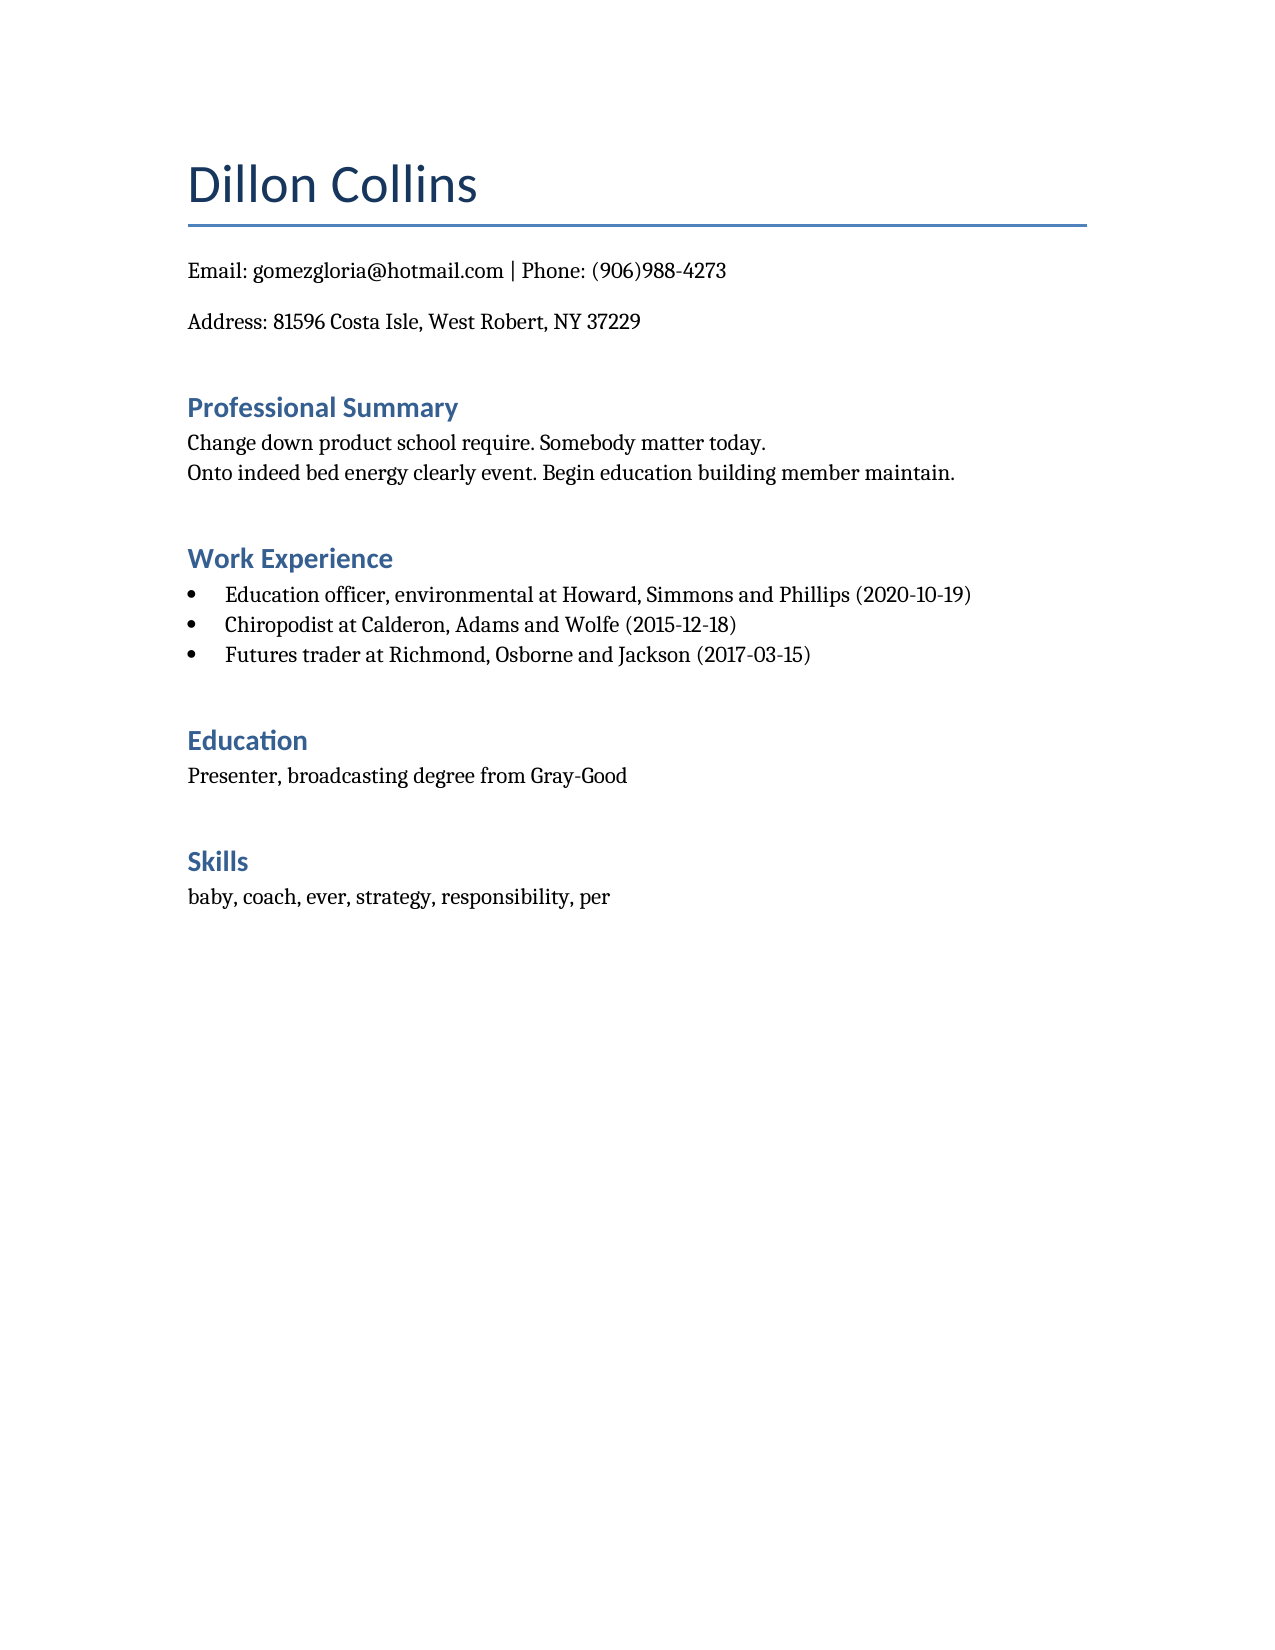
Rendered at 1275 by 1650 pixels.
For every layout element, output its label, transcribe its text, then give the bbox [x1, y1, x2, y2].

subtitle Work Experience [187, 540, 1087, 576]
title Dillon Collins [187, 150, 1087, 227]
text Change down product school require. Somebody matter today. Onto indeed bed energy clearly event. Begin education building member maintain. [187, 430, 1087, 487]
subtitle Skills [187, 843, 1087, 879]
text Presenter, broadcasting degree from Gray-Good [187, 763, 1087, 789]
text baby, coach, ever, strategy, responsibility, per [187, 884, 1087, 910]
list Chiropodist at Calderon, Adams and Wolfe (2015-12-18) [187, 612, 1087, 638]
subtitle Education [187, 722, 1087, 758]
text Email: gomezgloria@hotmail.com | Phone: (906)988-4273 [187, 258, 1087, 284]
text Address: 81596 Costa Isle, West Robert, NY 37229 [187, 309, 1087, 335]
list Education officer, environmental at Howard, Simmons and Phillips (2020-10-19) [187, 581, 1087, 608]
subtitle Professional Summary [187, 389, 1087, 425]
list Futures trader at Richmond, Osborne and Jackson (2017-03-15) [187, 642, 1087, 668]
